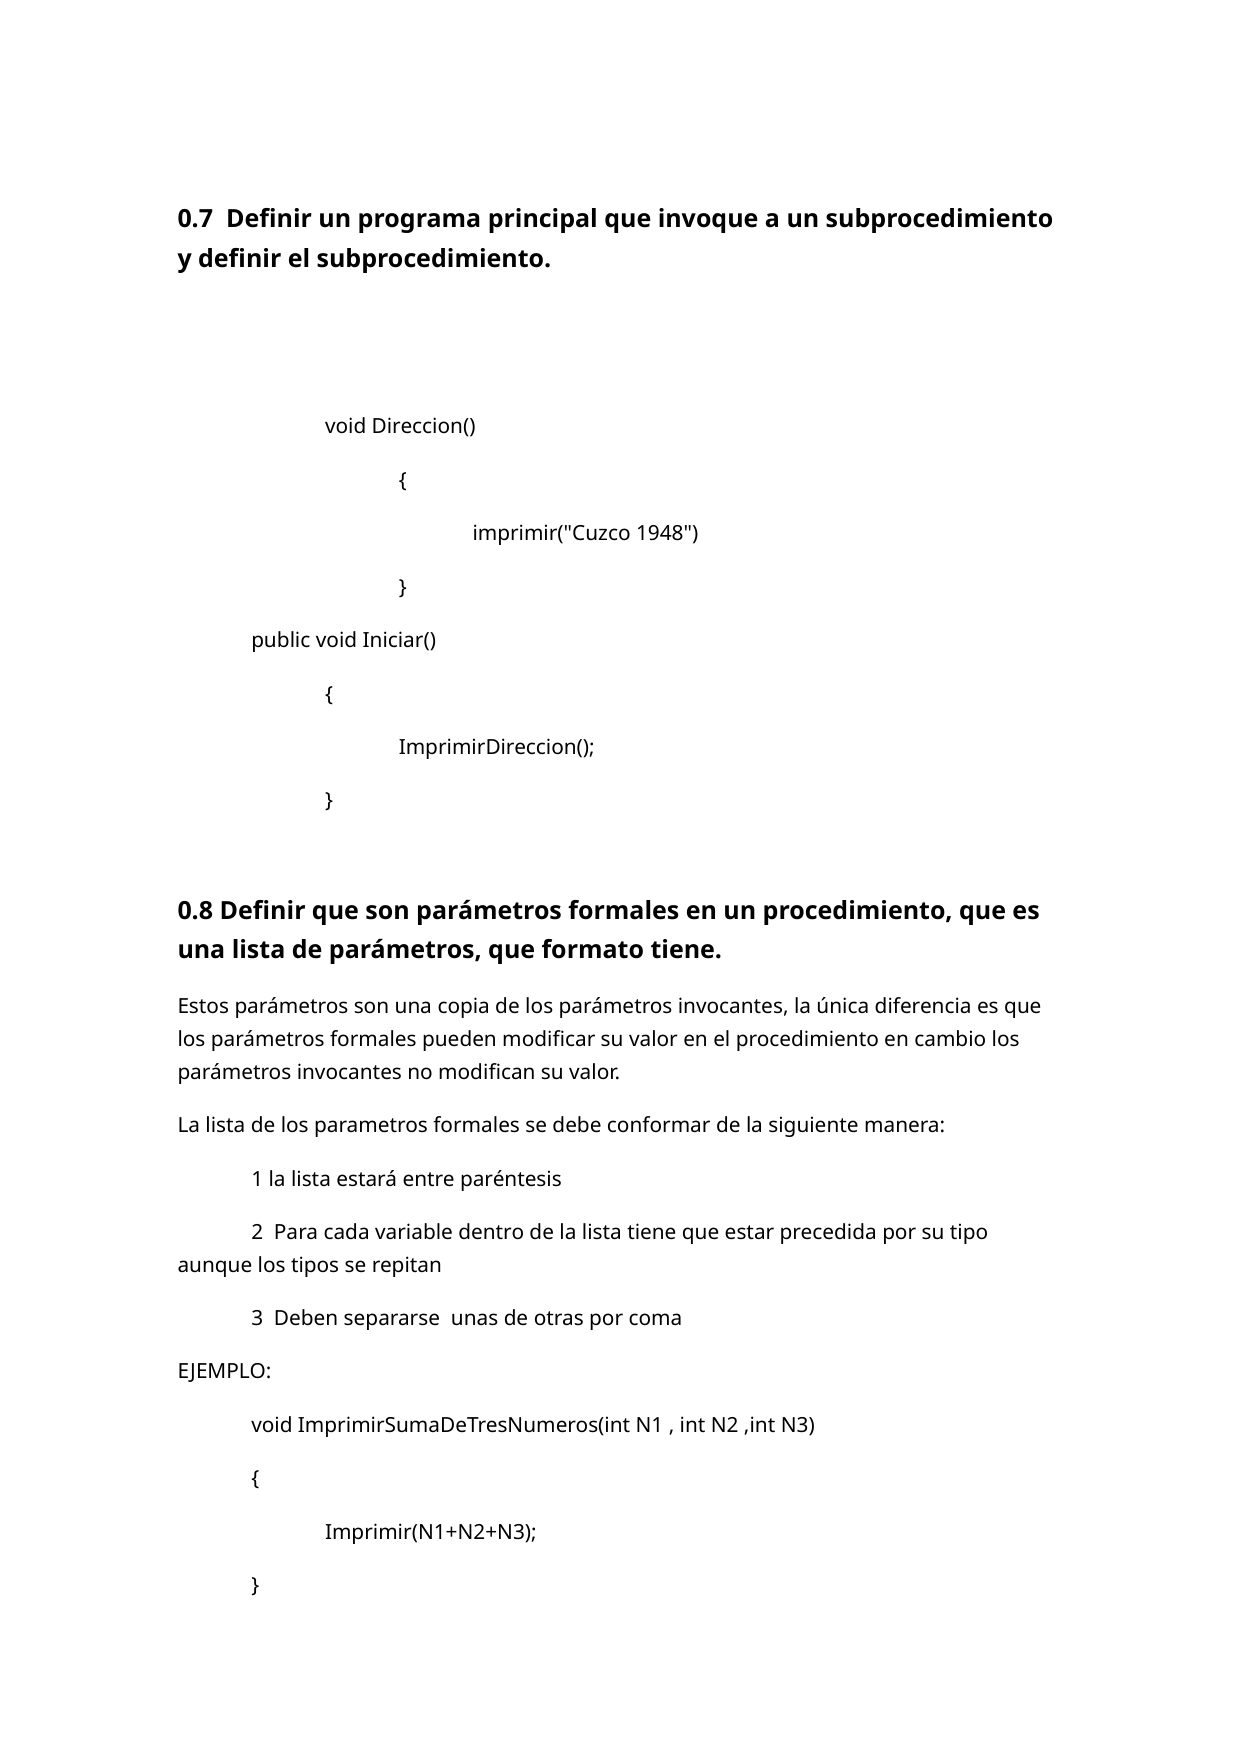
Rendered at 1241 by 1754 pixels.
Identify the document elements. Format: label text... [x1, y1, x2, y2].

text EJEMPLO: [177, 1357, 1063, 1385]
text 0.7 Definir un programa principal que invoque a un subprocedimiento y definir el subprocedimiento. [177, 201, 1063, 274]
text Imprimir(N1+N2+N3); [177, 1517, 1063, 1545]
text La lista de los parametros formales se debe conformar de la siguiente manera: [177, 1110, 1063, 1139]
text { [177, 1463, 1063, 1492]
text Estos parámetros son una copia de los parámetros invocantes, la única diferencia es que los parámetros formales pueden modificar su valor en el procedimiento en cambio los parámetros invocantes no modifican su valor. [177, 992, 1063, 1085]
text 3 Deben separarse unas de otras por coma [177, 1303, 1063, 1332]
text imprimir("Cuzco 1948") [177, 518, 1063, 547]
text { [177, 465, 1063, 493]
text public void Iniciar() [177, 625, 1063, 654]
text void ImprimirSumaDeTresNumeros(int N1 , int N2 ,int N3) [177, 1410, 1063, 1438]
text 0.8 Definir que son parámetros formales en un procedimiento, que es una lista de parámetros, que formato tiene. [177, 892, 1063, 966]
text void Direccion() [177, 412, 1063, 440]
text } [177, 572, 1063, 600]
text 2 Para cada variable dentro de la lista tiene que estar precedida por su tipo aunque los tipos se repitan [177, 1217, 1063, 1278]
text { [177, 679, 1063, 707]
text } [177, 786, 1063, 814]
text 1 la lista estará entre paréntesis [177, 1164, 1063, 1192]
text ImprimirDireccion(); [177, 732, 1063, 761]
text } [177, 1570, 1063, 1599]
